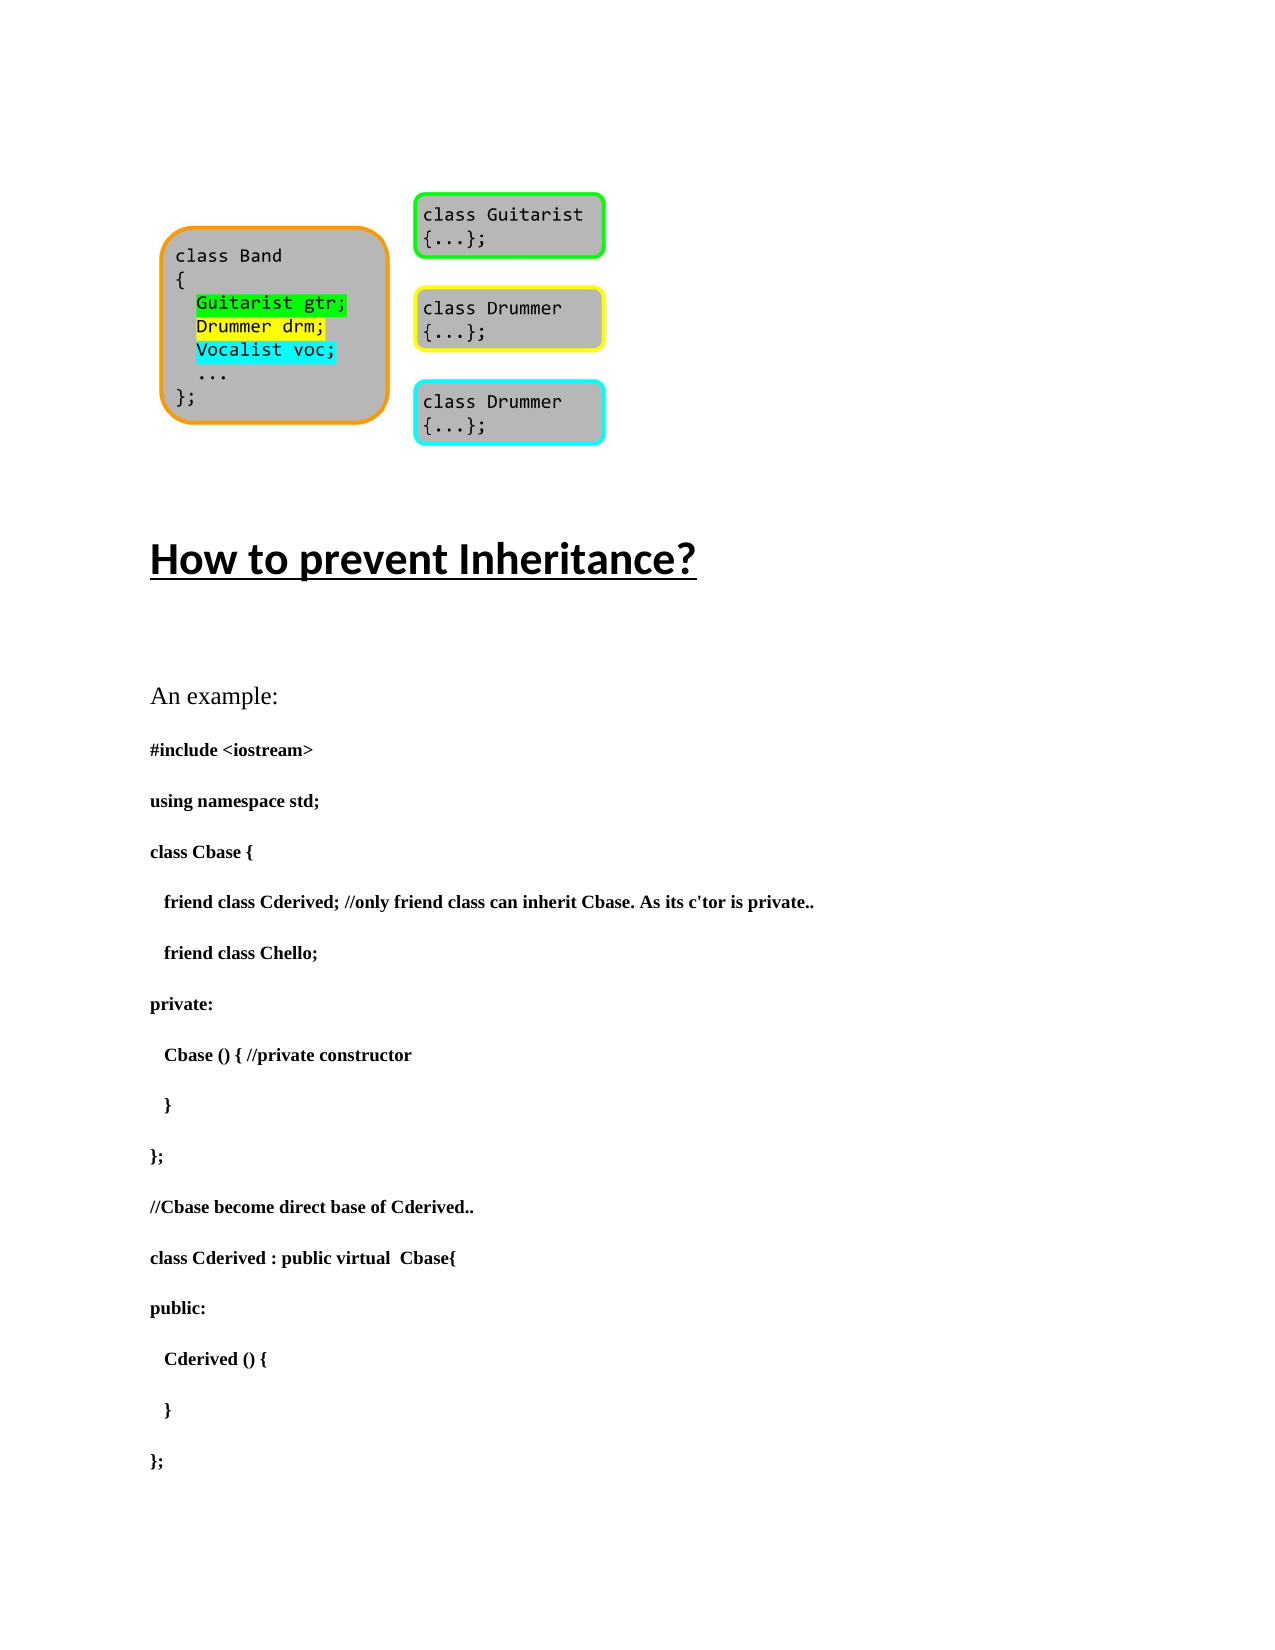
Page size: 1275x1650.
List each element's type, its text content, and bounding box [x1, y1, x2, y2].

text class Cderived : public virtual Cbase{ [150, 1247, 1125, 1268]
text An example: [150, 681, 1125, 710]
text Cbase () { //private constructor [150, 1044, 1125, 1065]
text class Cbase { [150, 841, 1125, 862]
text }; [150, 1449, 1125, 1471]
text #include <iostream> [150, 739, 1125, 761]
text } [150, 1399, 1125, 1420]
picture [150, 150, 619, 501]
text public: [150, 1297, 1125, 1319]
text friend class Chello; [150, 942, 1125, 964]
text Cderived () { [150, 1348, 1125, 1369]
text How to prevent Inheritance? [150, 530, 1125, 586]
text using namespace std; [150, 790, 1125, 812]
text //Cbase become direct base of Cderived.. [150, 1196, 1125, 1217]
text private: [150, 993, 1125, 1014]
text } [150, 1094, 1125, 1116]
text friend class Cderived; //only friend class can inherit Cbase. As its c'tor is private.. [150, 891, 1125, 913]
text }; [150, 1145, 1125, 1167]
